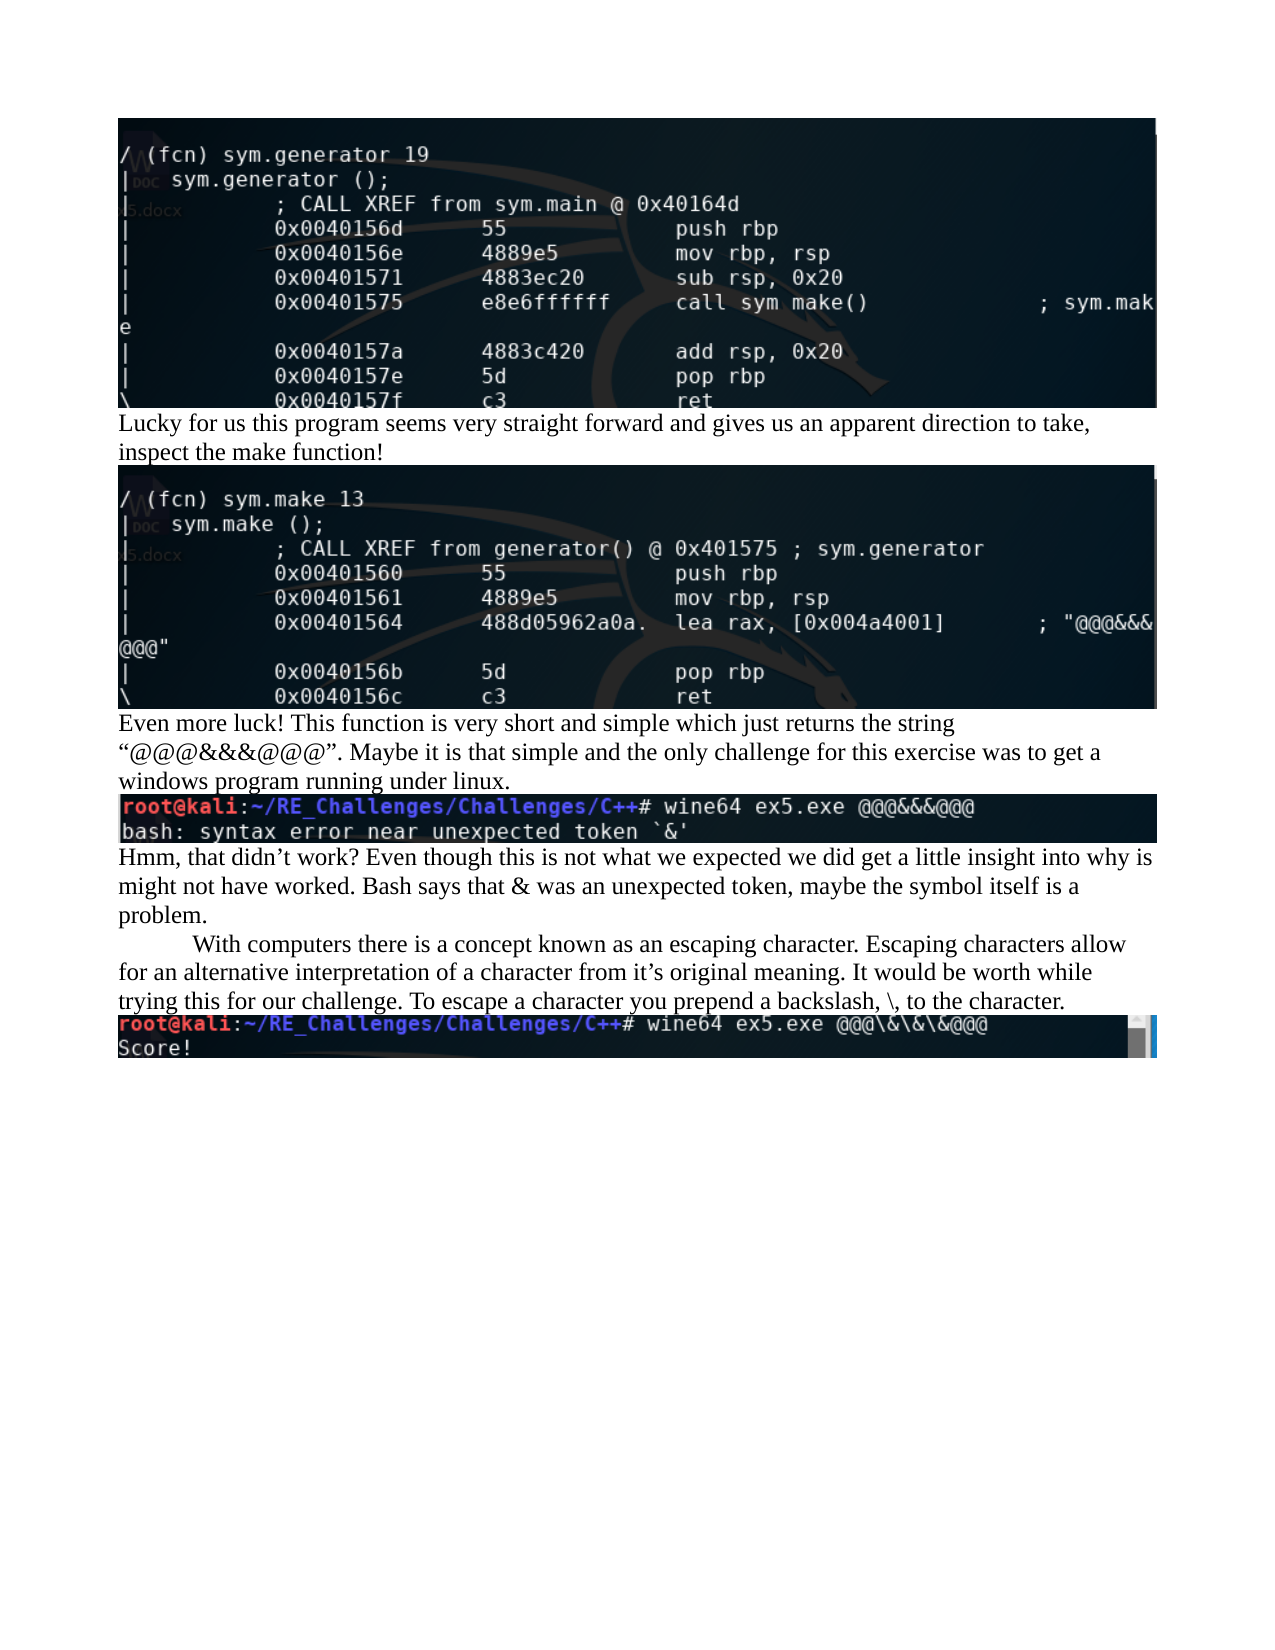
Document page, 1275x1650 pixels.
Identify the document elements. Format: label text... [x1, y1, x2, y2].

picture [118, 118, 1157, 408]
text With computers there is a concept known as an escaping character. Escaping characters allow for an alternative interpretation of a character from it’s original meaning. It would be worth while trying this for our challenge. To escape a character you prepend a backslash, \, to the character. [118, 929, 1157, 1015]
picture [118, 465, 1157, 709]
text Lucky for us this program seems very straight forward and gives us an apparent direction to take, inspect the make function! [118, 408, 1157, 465]
picture [118, 1015, 1157, 1058]
text Hmm, that didn’t work? Even though this is not what we expected we did get a little insight into why is might not have worked. Bash says that & was an unexpected token, maybe the symbol itself is a problem. [118, 843, 1157, 929]
picture [118, 794, 1157, 843]
text Even more luck! This function is very short and simple which just returns the string “@@@&&&@@@”. Maybe it is that simple and the only challenge for this exercise was to get a windows program running under linux. [118, 709, 1157, 794]
